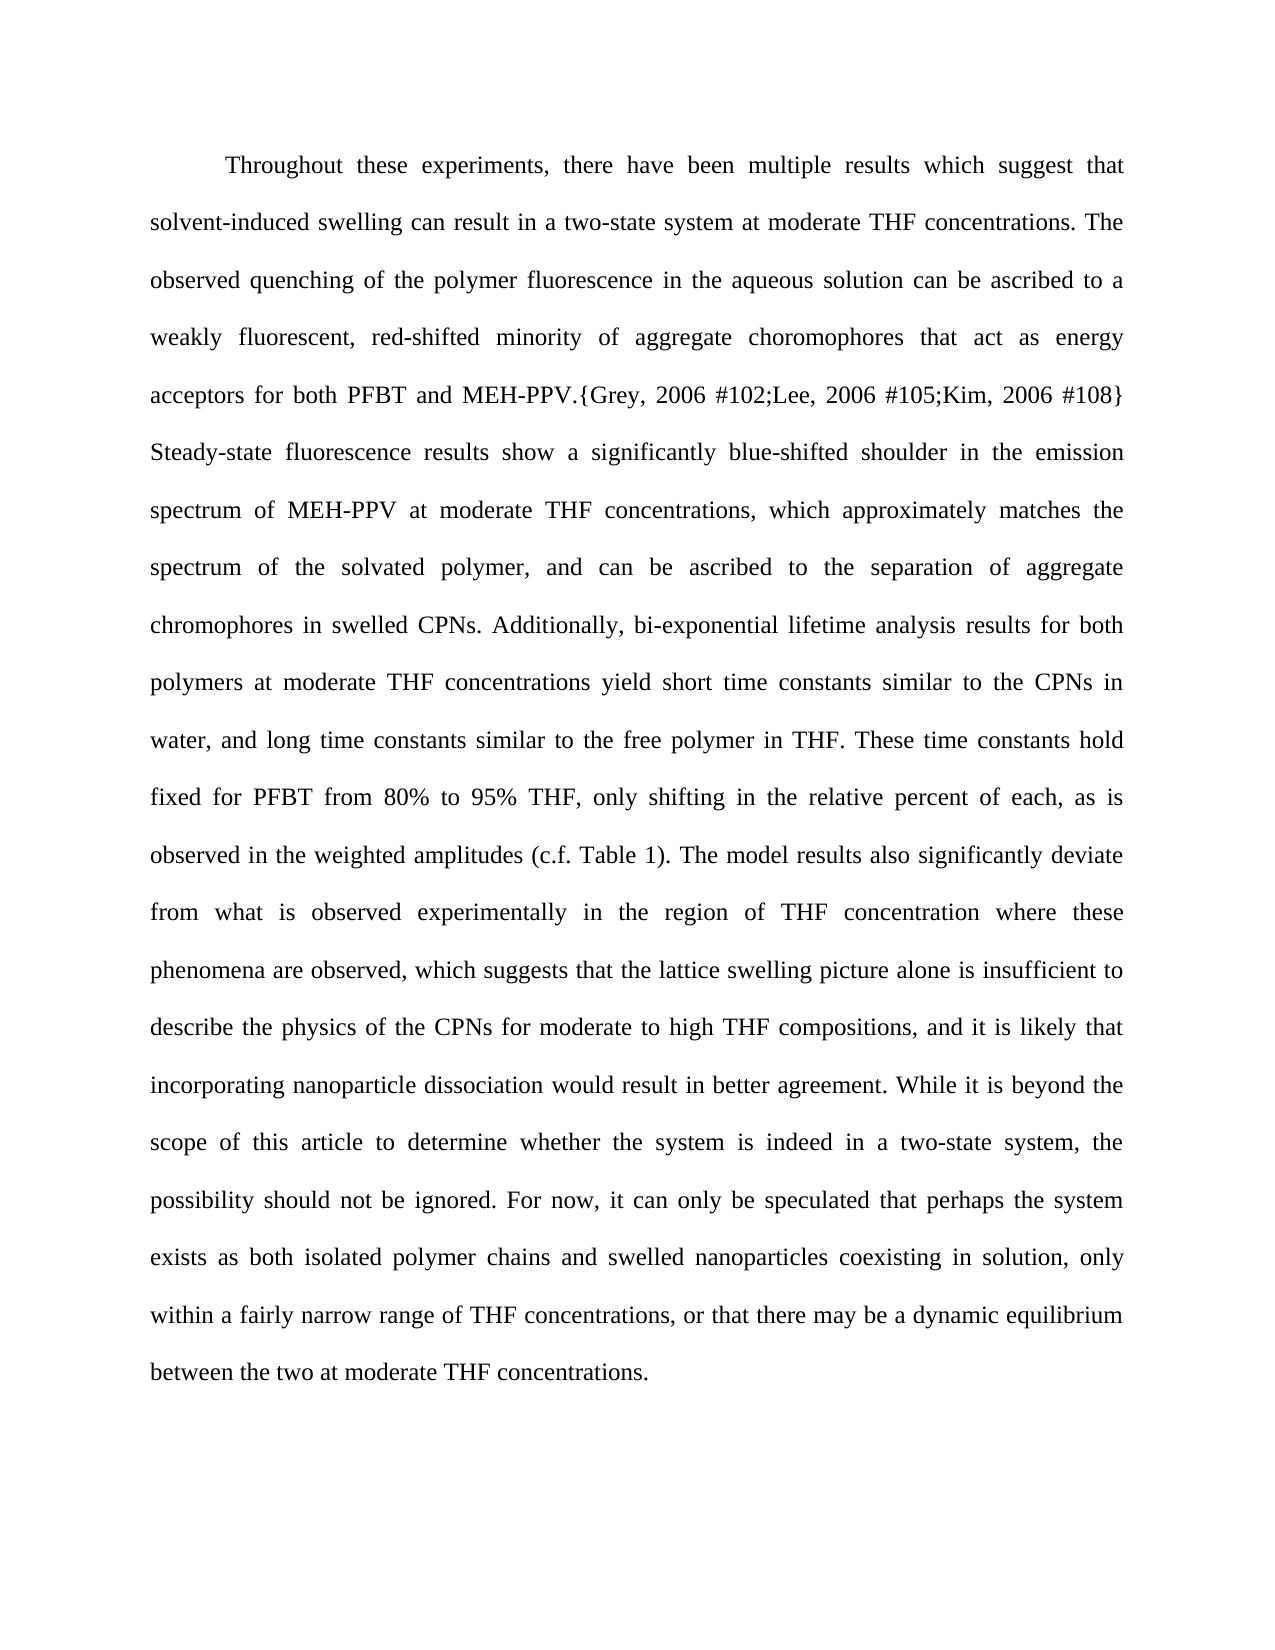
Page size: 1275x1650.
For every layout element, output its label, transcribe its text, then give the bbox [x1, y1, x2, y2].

text Throughout these experiments, there have been multiple results which suggest that solvent-induced swelling can result in a two-state system at moderate THF concentrations. The observed quenching of the polymer fluorescence in the aqueous solution can be ascribed to a weakly fluorescent, red-shifted minority of aggregate choromophores that act as energy acceptors for both PFBT and MEH-PPV.{Grey, 2006 #102;Lee, 2006 #105;Kim, 2006 #108} Steady-state fluorescence results show a significantly blue-shifted shoulder in the emission spectrum of MEH-PPV at moderate THF concentrations, which approximately matches the spectrum of the solvated polymer, and can be ascribed to the separation of aggregate chromophores in swelled CPNs. Additionally, bi-exponential lifetime analysis results for both polymers at moderate THF concentrations yield short time constants similar to the CPNs in water, and long time constants similar to the free polymer in THF. These time constants hold fixed for PFBT from 80% to 95% THF, only shifting in the relative percent of each, as is observed in the weighted amplitudes (c.f. Table 1). The model results also significantly deviate from what is observed experimentally in the region of THF concentration where these phenomena are observed, which suggests that the lattice swelling picture alone is insufficient to describe the physics of the CPNs for moderate to high THF compositions, and it is likely that incorporating nanoparticle dissociation would result in better agreement. While it is beyond the scope of this article to determine whether the system is indeed in a two-state system, the possibility should not be ignored. For now, it can only be speculated that perhaps the system exists as both isolated polymer chains and swelled nanoparticles coexisting in solution, only within a fairly narrow range of THF concentrations, or that there may be a dynamic equilibrium between the two at moderate THF concentrations. [150, 150, 1125, 1386]
